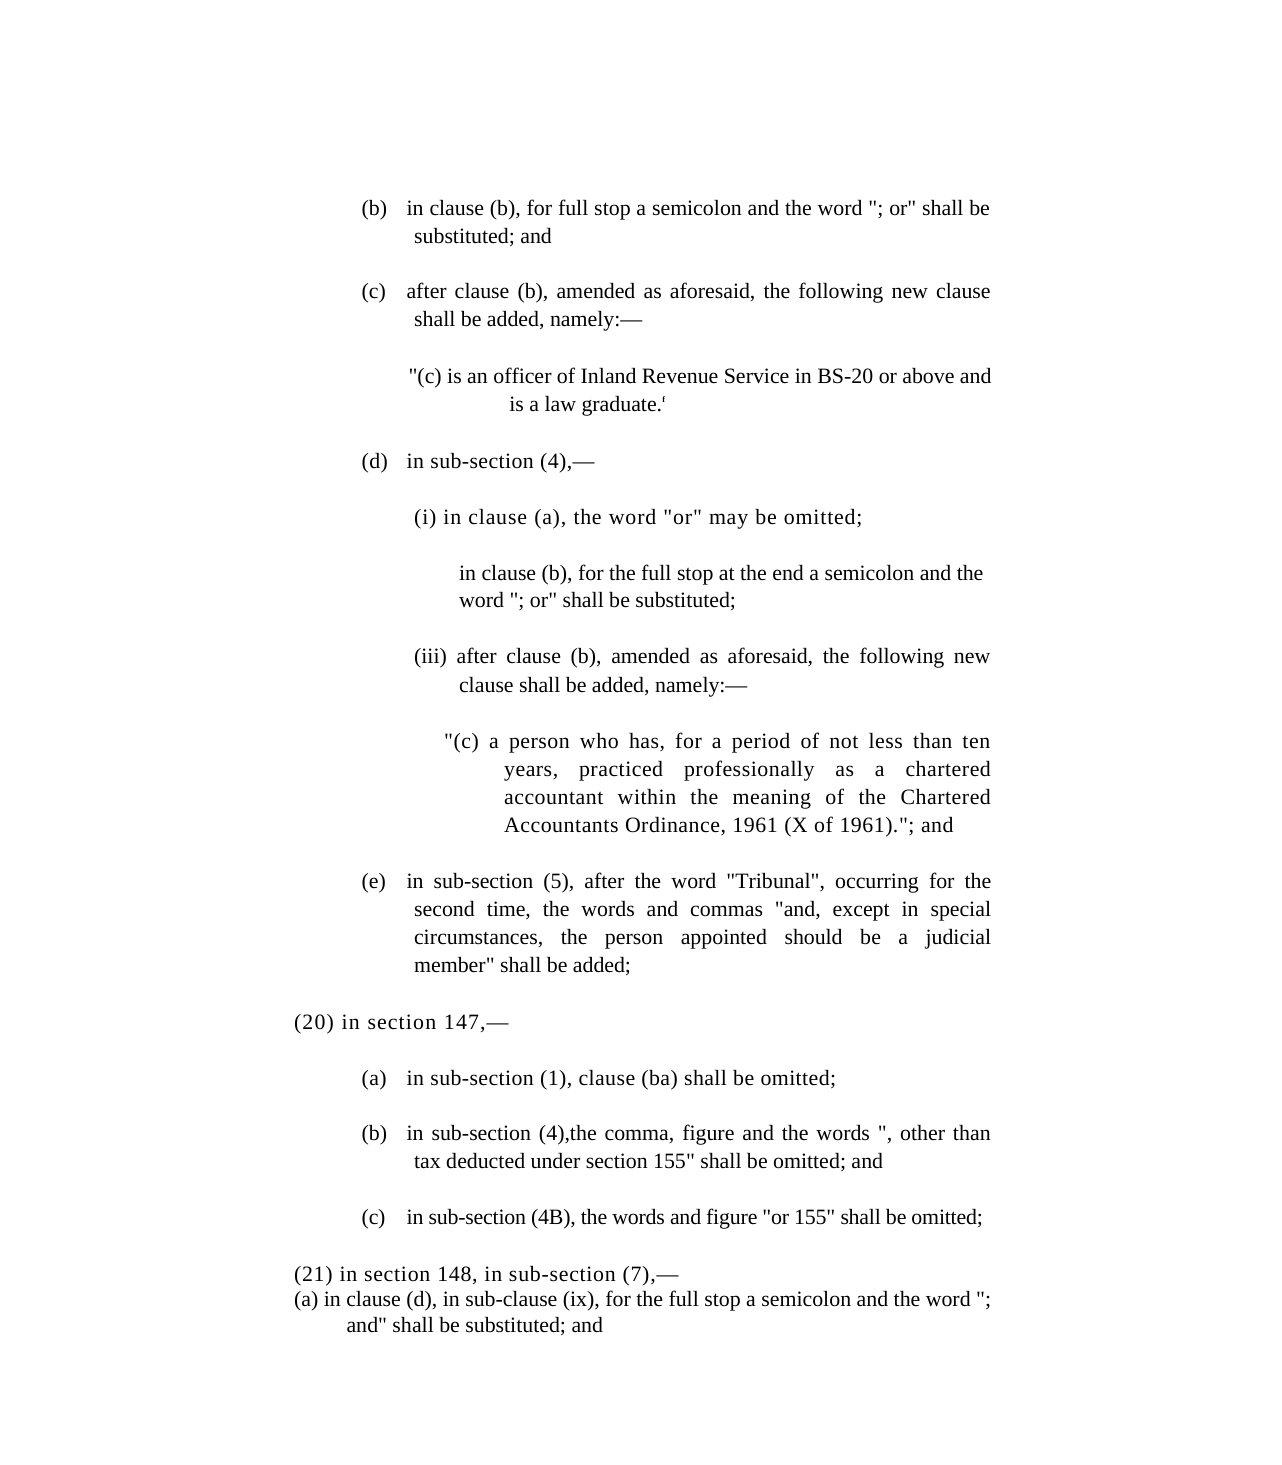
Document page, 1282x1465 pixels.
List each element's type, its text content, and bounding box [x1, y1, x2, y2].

text (iii) after clause (b), amended as aforesaid, the following new clause shall be added, namely:— [414, 641, 992, 698]
text "(c) a person who has, for a period of not less than ten years, practiced professionally as a chartered accountant within the meaning of the Chartered Accountants Ordinance, 1961 (X of 1961)."; and [444, 727, 992, 838]
list in sub-section (5), after the word "Tribunal", occurring for the second time, the words and commas "and, except in special circumstances, the person appointed should be a judicial member" shall be added; [361, 866, 992, 978]
list in sub-section (4),the comma, figure and the words ", other than tax deducted under section 155" shall be omitted; and [361, 1118, 992, 1174]
text "(c) is an officer of Inland Revenue Service in BS-20 or above and is a law graduate. [391, 361, 992, 417]
text (20) in section 147,— [294, 1009, 992, 1034]
text (21) in section 148, in sub-section (7),— [294, 1261, 992, 1286]
list in sub-section (1), clause (ba) shall be omitted; [361, 1065, 992, 1090]
list in sub-section (4B), the words and figure "or 155" shall be omitted; [361, 1205, 992, 1230]
text (i) in clause (a), the word "or" may be omitted; [414, 500, 992, 530]
list in clause (b), for full stop a semicolon and the word "; or" shall be substituted; and [361, 193, 992, 249]
text in clause (b), for the full stop at the end a semicolon and the word "; or" shall be substituted; [459, 557, 992, 613]
list in sub-section (4),— [361, 448, 992, 473]
list after clause (b), amended as aforesaid, the following new clause shall be added, namely:— [361, 277, 992, 332]
text (a) in clause (d), in sub-clause (ix), for the full stop a semicolon and the word "; and" shall be substituted; and [294, 1286, 992, 1338]
